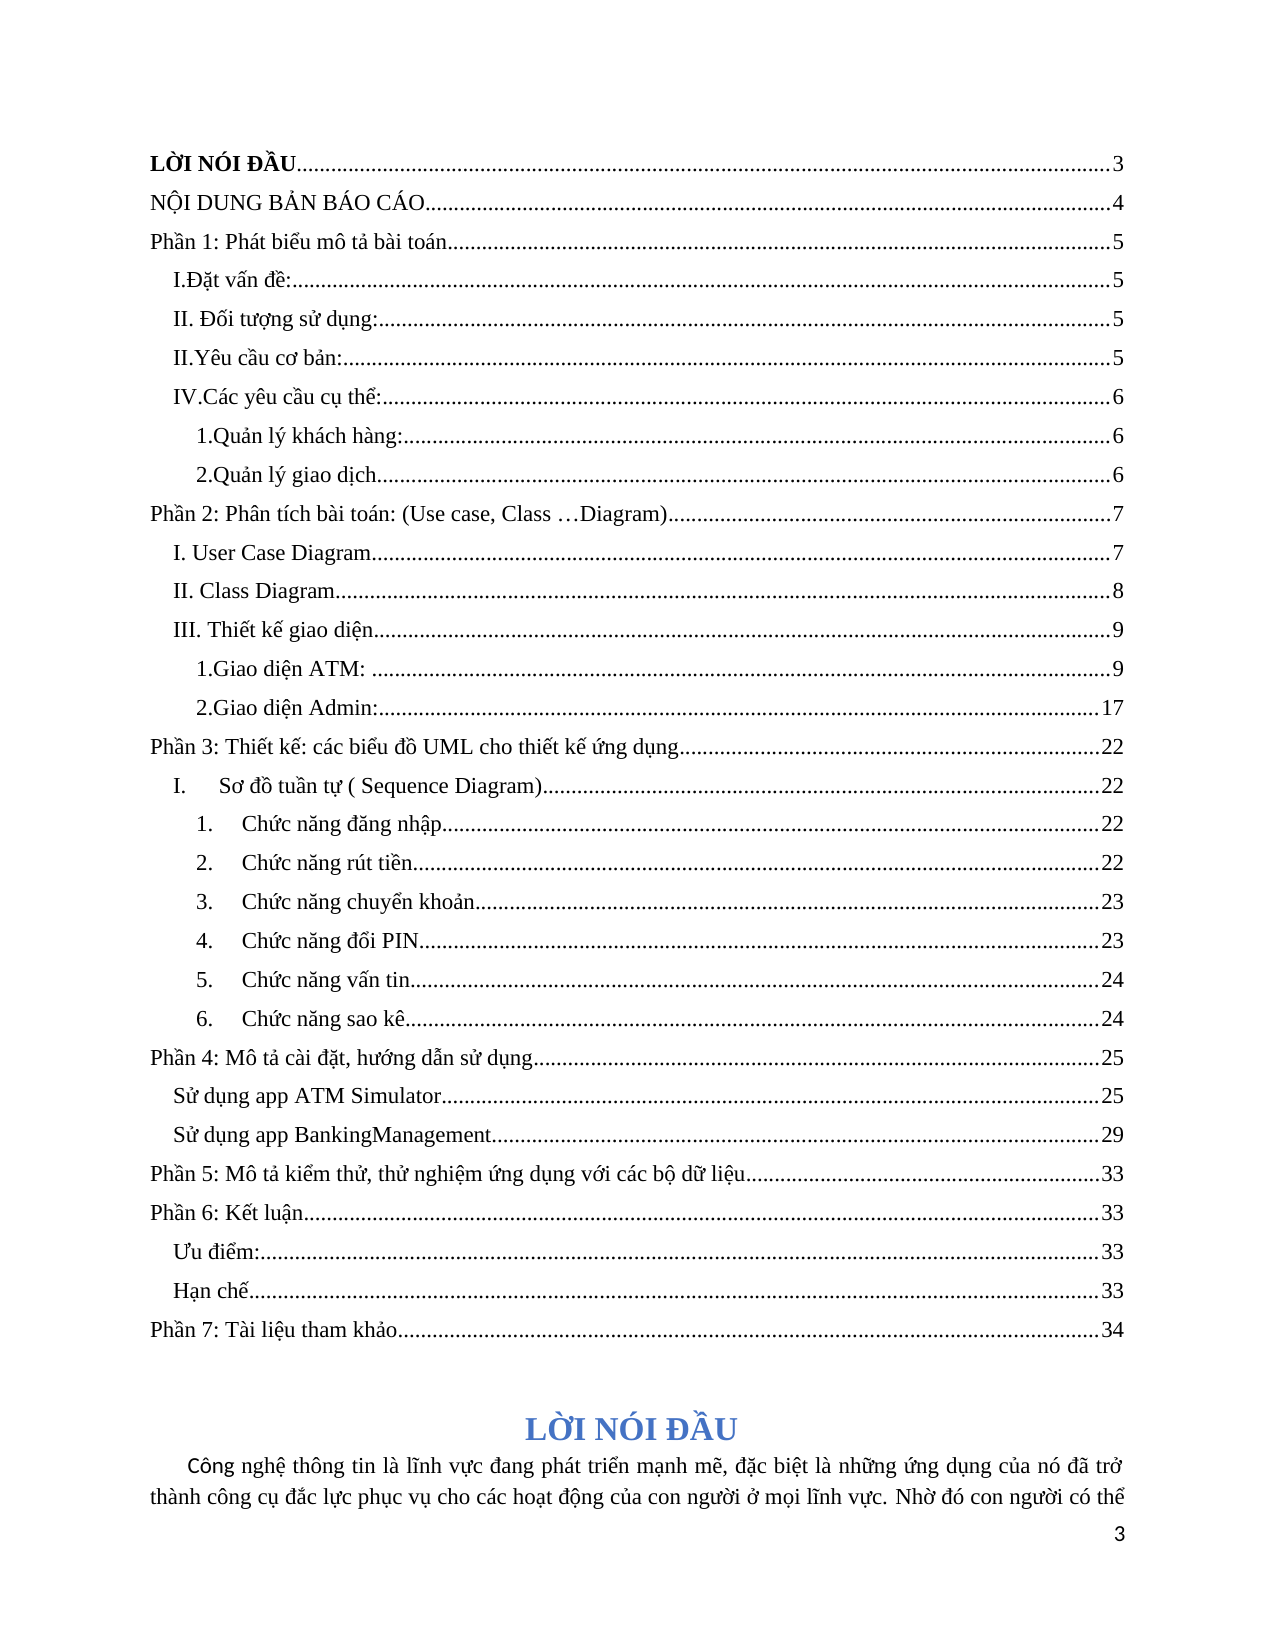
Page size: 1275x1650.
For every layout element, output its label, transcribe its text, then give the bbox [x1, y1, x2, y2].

subtitle LỜI NÓI ĐẦU [450, 1410, 1125, 1448]
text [150, 1451, 1125, 1509]
